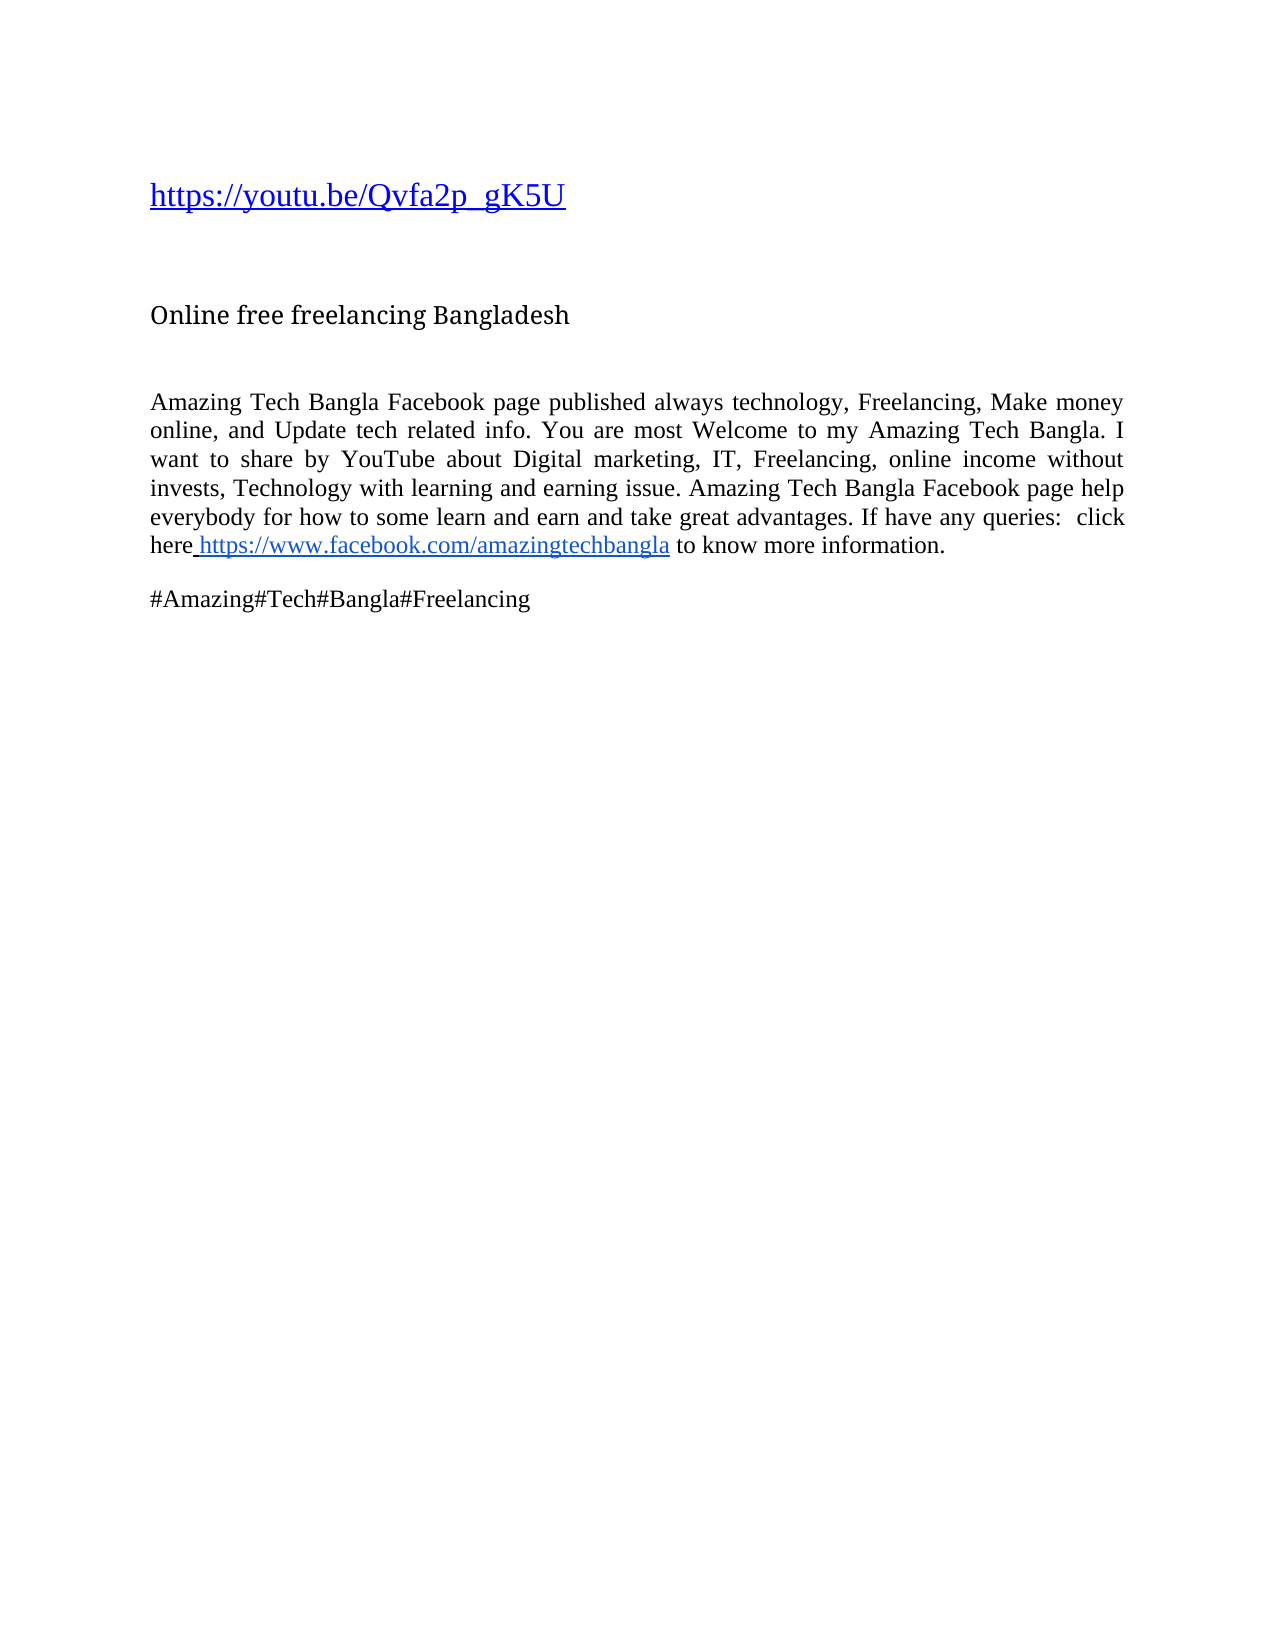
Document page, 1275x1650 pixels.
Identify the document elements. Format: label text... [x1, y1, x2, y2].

text #Amazing#Tech#Bangla#Freelancing [150, 584, 1125, 613]
text https://youtu.be/Qvfa2p_gK5U [150, 175, 1125, 213]
text Online free freelancing Bangladesh [150, 297, 1125, 331]
text Amazing Tech Bangla Facebook page published always technology, Freelancing, Make money online, and Update tech related info. You are most Welcome to my Amazing Tech Bangla. I want to share by YouTube about Digital marketing, IT, Freelancing, online income without invests, Technology with learning and earning issue. Amazing Tech Bangla Facebook page help everybody for how to some learn and earn and take great advantages. If have any queries: click here https://www.facebook.com/amazingtechbangla to know more information. [150, 387, 1125, 559]
